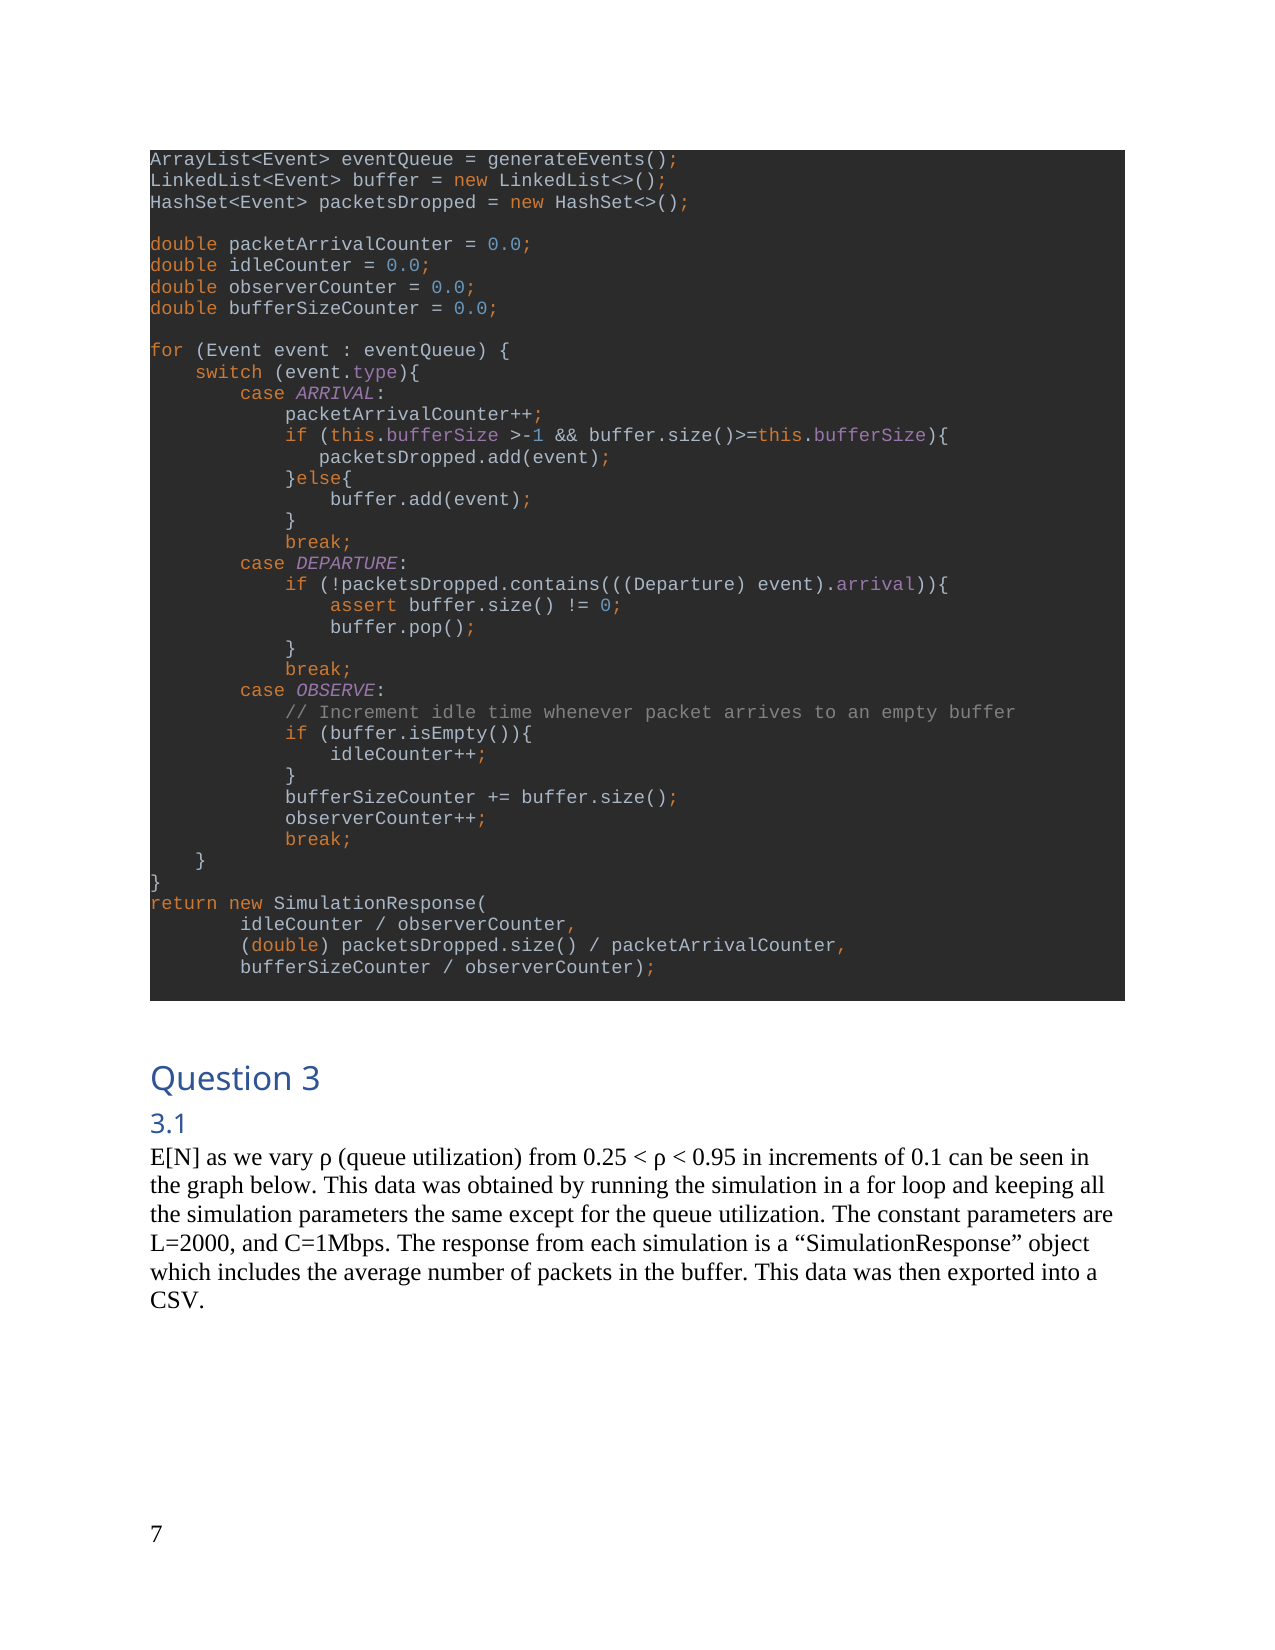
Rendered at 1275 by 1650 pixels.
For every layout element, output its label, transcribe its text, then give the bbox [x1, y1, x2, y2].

subtitle 3.1 [150, 1105, 1125, 1142]
text E[N] as we vary ρ (queue utilization) from 0.25 < ρ < 0.95 in increments of 0.1 can be seen in the graph below. This data was obtained by running the simulation in a for loop and keeping all the simulation parameters the same except for the queue utilization. The constant parameters are L=2000, and C=1Mbps. The response from each simulation is a “SimulationResponse” object which includes the average number of packets in the buffer. This data was then exported into a CSV. [150, 1142, 1125, 1314]
subtitle Question 3 [150, 1055, 1125, 1101]
text ArrayList<Event> eventQueue = generateEvents(); LinkedList<Event> buffer = new LinkedList<>(); HashSet<Event> packetsDropped = new HashSet<>(); double packetArrivalCounter = 0.0; double idleCounter = 0.0; double observerCounter = 0.0; double bufferSizeCounter = 0.0; for (Event event : eventQueue) { switch (event.type){ case ARRIVAL: packetArrivalCounter++; if (this.bufferSize >-1 && buffer.size()>=this.bufferSize){ packetsDropped.add(event); }else{ buffer.add(event); } break; case DEPARTURE: if (!packetsDropped.contains(((Departure) event).arrival)){ assert buffer.size() != 0; buffer.pop(); } break; case OBSERVE: // Increment idle time whenever packet arrives to an empty buffer if (buffer.isEmpty()){ idleCounter++; } bufferSizeCounter += buffer.size(); observerCounter++; break; } } return new SimulationResponse( idleCounter / observerCounter, (double) packetsDropped.size() / packetArrivalCounter, bufferSizeCounter / observerCounter); [150, 150, 1125, 979]
